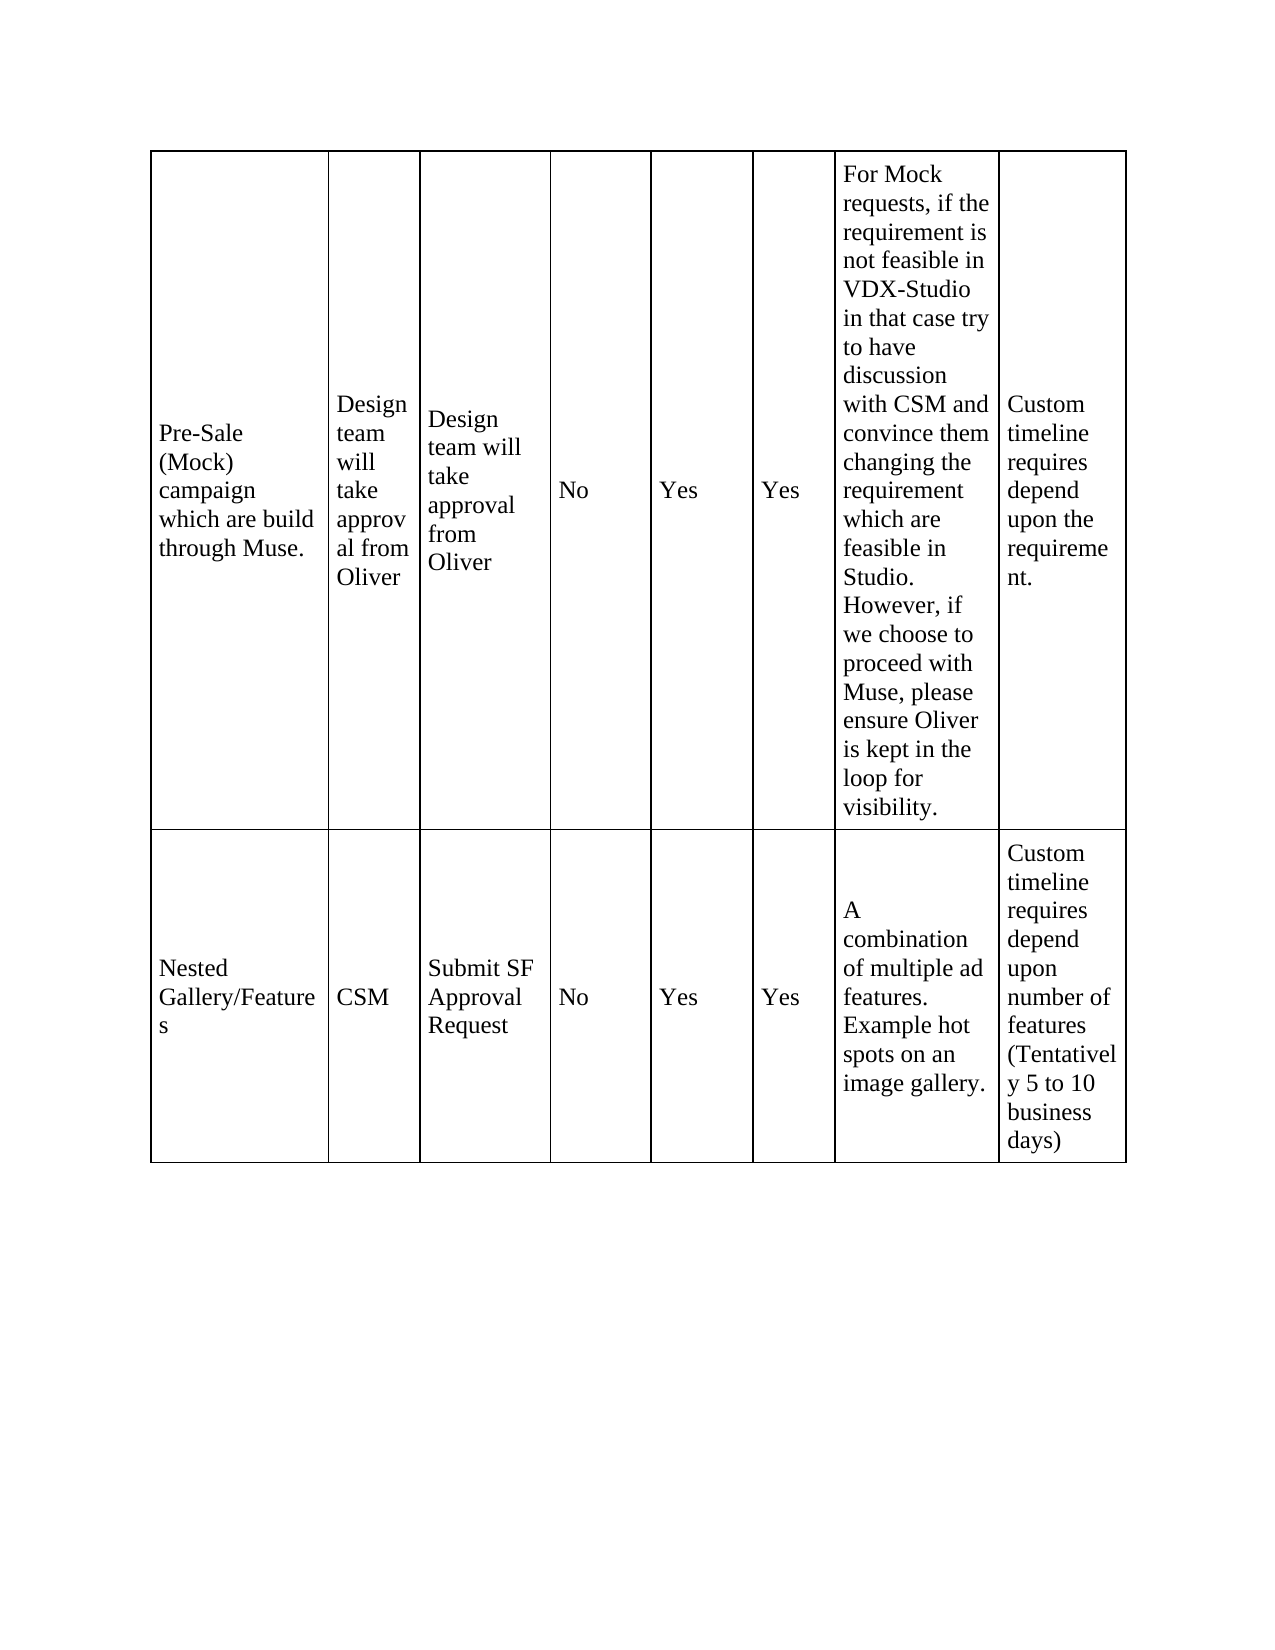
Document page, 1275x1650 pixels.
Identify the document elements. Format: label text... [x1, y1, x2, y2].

table_cell Yes [754, 830, 834, 1162]
table_cell Nested Gallery/Features [152, 830, 328, 1162]
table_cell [421, 830, 550, 1162]
table_cell CSM [329, 830, 419, 1162]
table_cell Custom timeline requires depend upon number of features (Tentatively 5 to 10 business days) [1000, 830, 1125, 1162]
table_cell Yes [652, 152, 752, 828]
table_cell Custom timeline requires depend upon the requirement. [1000, 152, 1125, 828]
table_cell A combination of multiple ad features. Example hot spots on an image gallery. [836, 830, 998, 1162]
table_cell Design team will take approval from Oliver [421, 152, 550, 828]
table_cell Pre-Sale (Mock) campaign which are build through Muse. [152, 152, 328, 828]
table_cell Yes [652, 830, 752, 1162]
table_cell No [551, 830, 650, 1162]
table_cell No [551, 152, 650, 828]
table_cell Yes [754, 152, 834, 828]
table_cell Design team will take approval from Oliver [329, 152, 419, 828]
table_cell For Mock requests, if the requirement is not feasible in VDX-Studio in that case try to have discussion with CSM and convince them changing the requirement which are feasible in Studio. However, if we choose to proceed with Muse, please ensure Oliver is kept in the loop for visibility. [836, 152, 998, 828]
